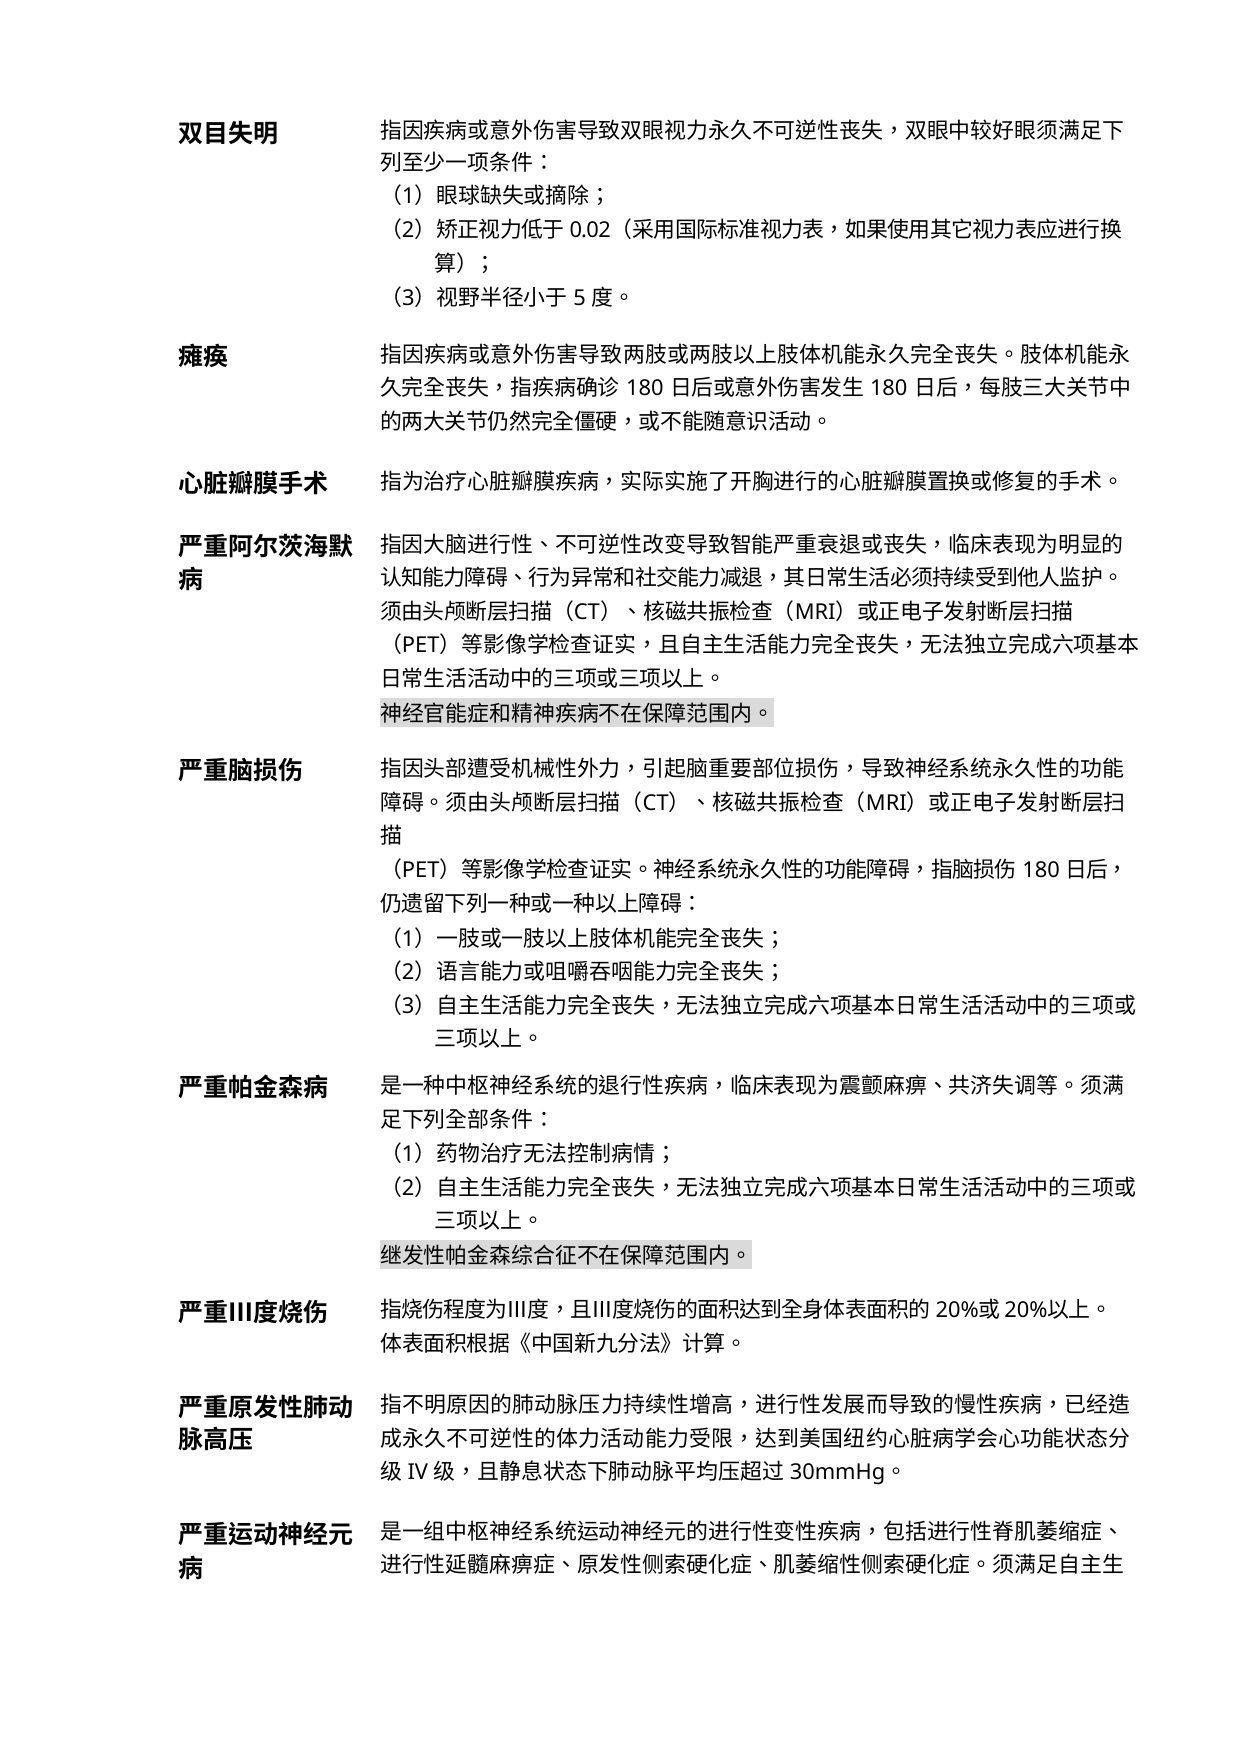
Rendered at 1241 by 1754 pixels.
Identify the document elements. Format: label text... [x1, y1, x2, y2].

table_cell 严重阿尔茨海默病 [158, 518, 369, 739]
table_cell 是一种中枢神经系统的退行性疾病，临床表现为震颤麻痹、共济失调等。须满足下列全部条件： （1）药物治疗无法控制病情； （2）自主生活能力完全丧失，无法独立完成六项基本日常生活活动中的三项或三项以上。 继发性帕金森综合征不在保障范围内。 [369, 1057, 1164, 1281]
table_cell 指因头部遭受机械性外力，引起脑重要部位损伤，导致神经系统永久性的功能障碍。须由头颅断层扫描（CT）、核磁共振检查（MRI）或正电子发射断层扫描 （PET）等影像学检查证实。神经系统永久性的功能障碍，指脑损伤 180 日后， 仍遗留下列一种或一种以上障碍： （1）一肢或一肢以上肢体机能完全丧失； （2）语言能力或咀嚼吞咽能力完全丧失； （3）自主生活能力完全丧失，无法独立完成六项基本日常生活活动中的三项或三项以上。 [369, 740, 1164, 1057]
table_cell 指因大脑进行性、不可逆性改变导致智能严重衰退或丧失，临床表现为明显的认知能力障碍、行为异常和社交能力减退，其日常生活必须持续受到他人监护。须由头颅断层扫描（CT）、核磁共振检查（MRI）或正电子发射断层扫描（PET）等影像学检查证实，且自主生活能力完全丧失，无法独立完成六项基本日常生活活动中的三项或三项以上。 神经官能症和精神疾病不在保障范围内。 [369, 518, 1164, 739]
table_cell 严重帕金森病 [158, 1057, 369, 1281]
table_cell 瘫痪 [158, 325, 369, 452]
table_cell 指烧伤程度为Ⅲ度，且Ⅲ度烧伤的面积达到全身体表面积的 20%或 20%以上。体表面积根据《中国新九分法》计算。 [369, 1281, 1164, 1376]
table_header 指因疾病或意外伤害导致双眼视力永久不可逆性丧失，双眼中较好眼须满足下 列至少一项条件： （1）眼球缺失或摘除； （2）矫正视力低于 0.02（采用国际标准视力表，如果使用其它视力表应进行换算）； （3）视野半径小于 5 度。 [369, 121, 1164, 325]
table_cell 严重原发性肺动脉高压 [158, 1376, 369, 1502]
table_cell 严重Ⅲ度烧伤 [158, 1281, 369, 1376]
table_cell 严重运动神经元病 [158, 1503, 369, 1584]
table_cell 指因疾病或意外伤害导致两肢或两肢以上肢体机能永久完全丧失。肢体机能永久完全丧失，指疾病确诊 180 日后或意外伤害发生 180 日后，每肢三大关节中的两大关节仍然完全僵硬，或不能随意识活动。 [369, 325, 1164, 452]
table_cell 心脏瓣膜手术 [158, 452, 369, 517]
table_cell 指不明原因的肺动脉压力持续性增高，进行性发展而导致的慢性疾病，已经造成永久不可逆性的体力活动能力受限，达到美国纽约心脏病学会心功能状态分级 IV 级，且静息状态下肺动脉平均压超过 30mmHg。 [369, 1376, 1164, 1502]
table_cell 指为治疗心脏瓣膜疾病，实际实施了开胸进行的心脏瓣膜置换或修复的手术。 [369, 452, 1164, 517]
table_cell 严重脑损伤 [158, 740, 369, 1057]
table_header 双目失明 [158, 121, 369, 325]
table_cell 是一组中枢神经系统运动神经元的进行性变性疾病，包括进行性脊肌萎缩症、进行性延髓麻痹症、原发性侧索硬化症、肌萎缩性侧索硬化症。须满足自主生 [369, 1503, 1164, 1584]
